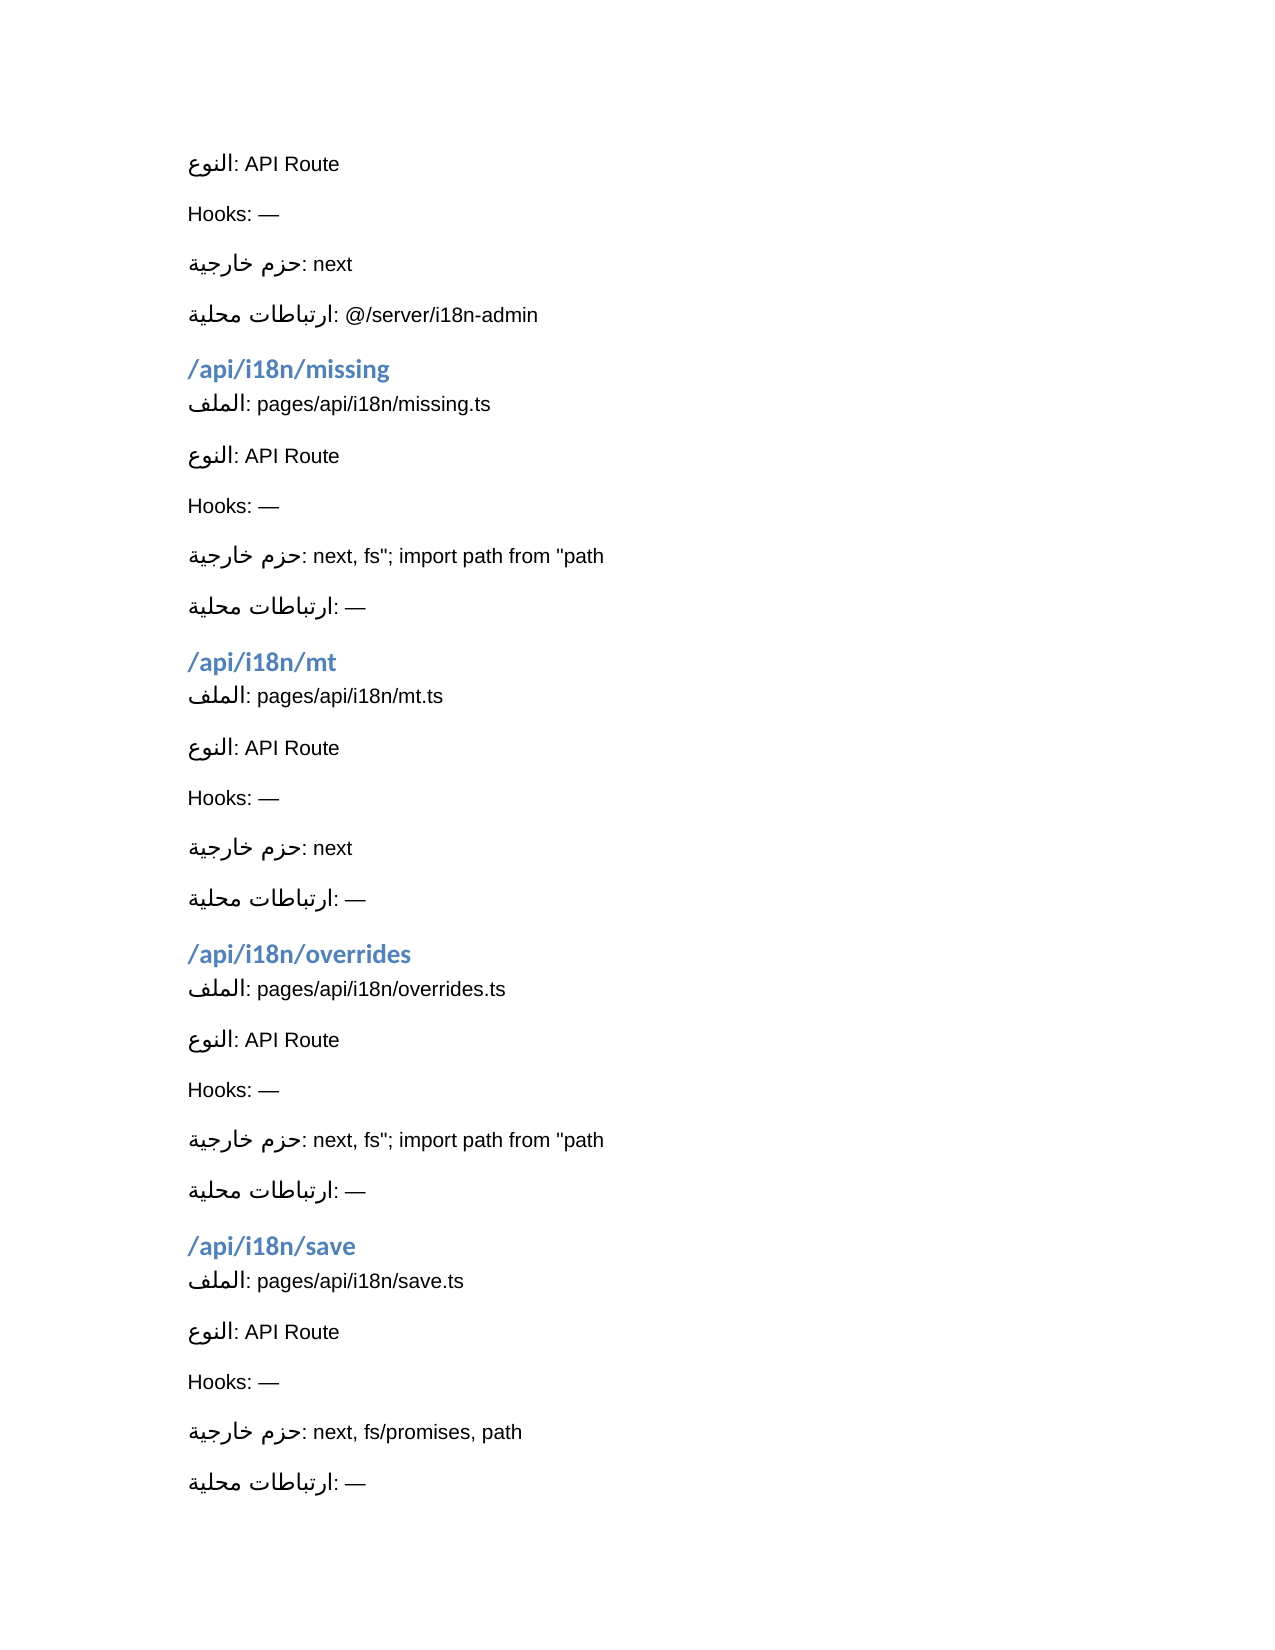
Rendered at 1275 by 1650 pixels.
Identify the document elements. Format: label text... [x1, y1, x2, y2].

text ارتباطات محلية: @/server/i18n-admin [187, 301, 1087, 328]
text النوع: API Route [187, 1026, 1087, 1053]
text Hooks: — [187, 1078, 1087, 1102]
subtitle /api/i18n/overrides [187, 937, 1087, 970]
subtitle /api/i18n/missing [187, 353, 1087, 386]
subtitle /api/i18n/mt [187, 645, 1087, 678]
text Hooks: — [187, 786, 1087, 809]
text Hooks: — [187, 201, 1087, 225]
text النوع: API Route [187, 734, 1087, 761]
text حزم خارجية: next, fs"; import path from "path [187, 1126, 1087, 1153]
text الملف: pages/api/i18n/missing.ts [187, 391, 1087, 417]
text الملف: pages/api/i18n/save.ts [187, 1267, 1087, 1293]
text ارتباطات محلية: — [187, 1469, 1087, 1496]
text حزم خارجية: next, fs"; import path from "path [187, 542, 1087, 568]
text النوع: API Route [187, 150, 1087, 177]
text ارتباطات محلية: — [187, 885, 1087, 912]
text النوع: API Route [187, 442, 1087, 469]
text حزم خارجية: next, fs/promises, path [187, 1418, 1087, 1445]
text الملف: pages/api/i18n/mt.ts [187, 683, 1087, 709]
text ارتباطات محلية: — [187, 1177, 1087, 1204]
text ارتباطات محلية: — [187, 593, 1087, 620]
text Hooks: — [187, 493, 1087, 517]
subtitle /api/i18n/save [187, 1229, 1087, 1262]
text الملف: pages/api/i18n/overrides.ts [187, 975, 1087, 1001]
text حزم خارجية: next [187, 250, 1087, 276]
text Hooks: — [187, 1370, 1087, 1394]
text حزم خارجية: next [187, 834, 1087, 861]
text النوع: API Route [187, 1318, 1087, 1345]
